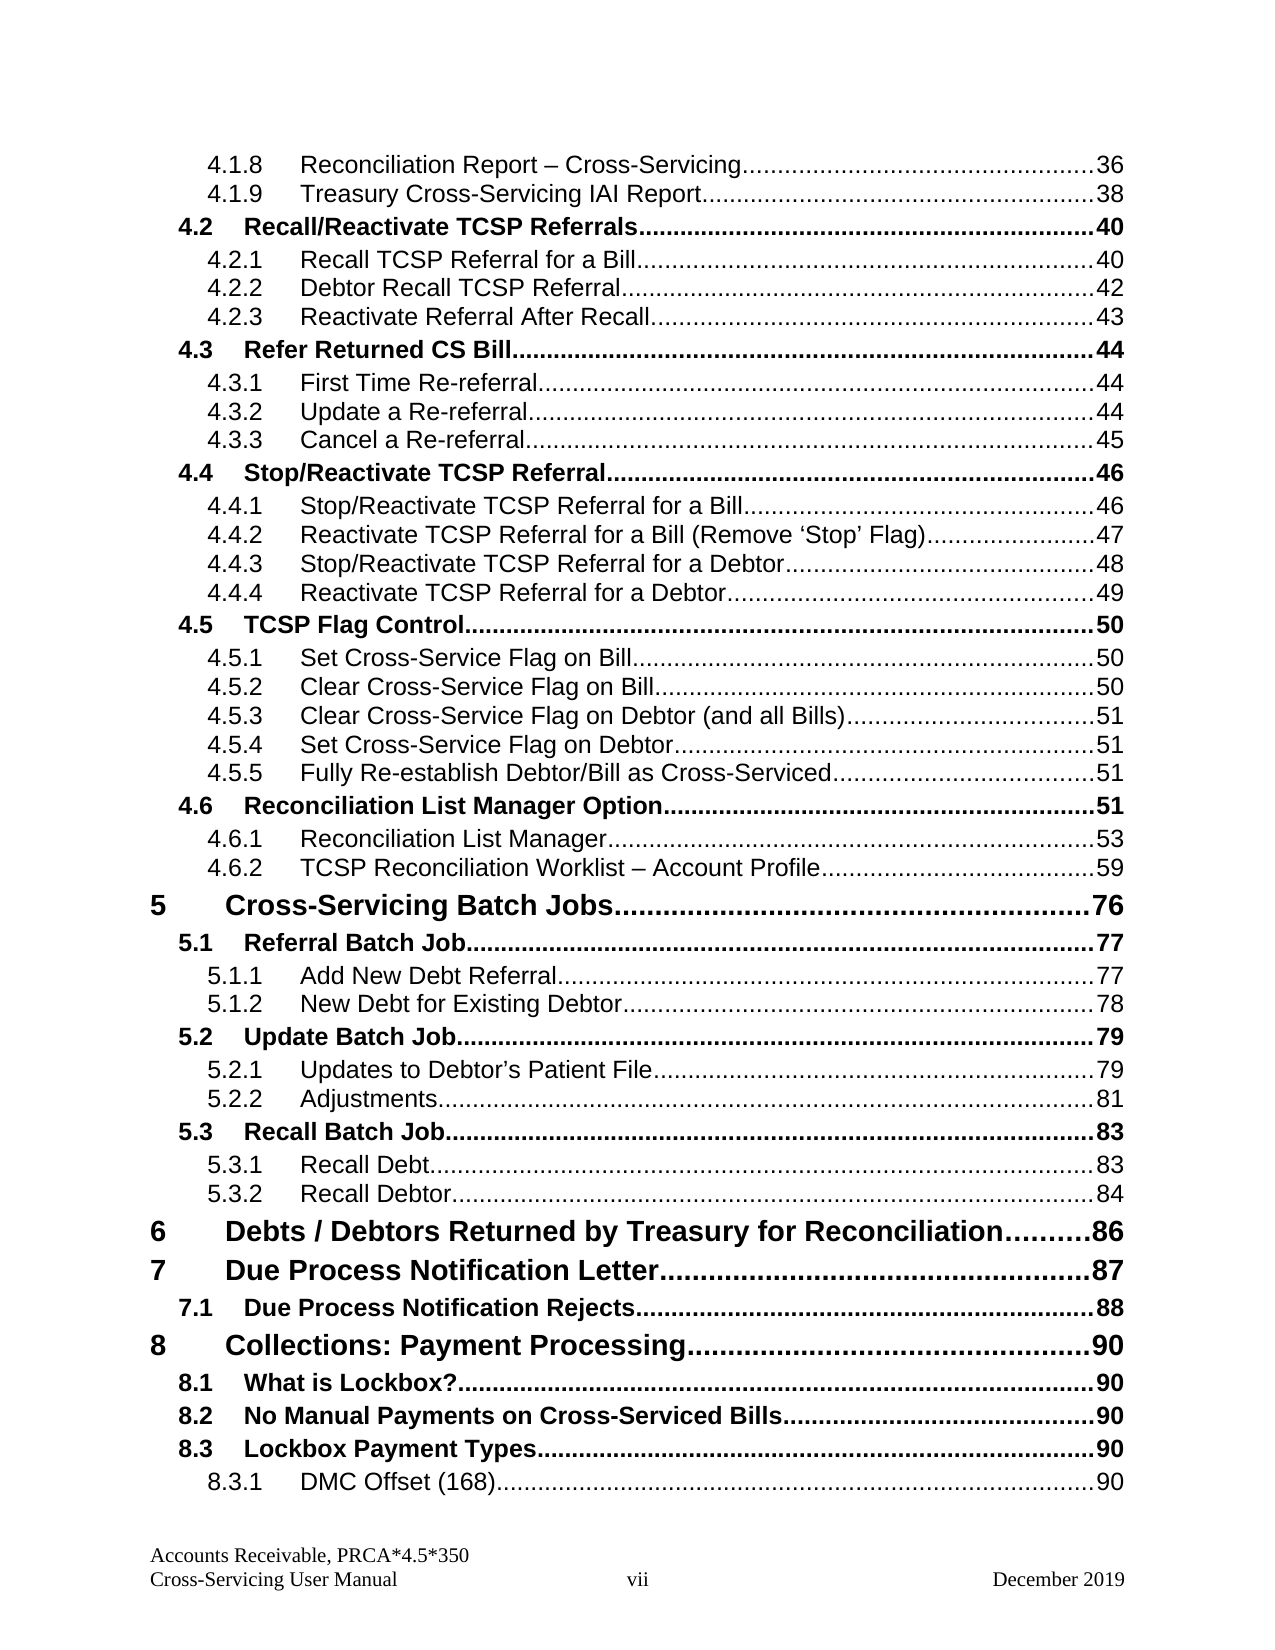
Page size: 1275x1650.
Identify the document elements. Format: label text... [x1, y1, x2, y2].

text 4.3 Refer Returned CS Bill 44 [178, 335, 1125, 364]
text 4.1.8 Reconciliation Report – Cross-Servicing 36 [207, 150, 1125, 179]
text 4.6 Reconciliation List Manager Option 51 [178, 791, 1125, 820]
text 7.1 Due Process Notification Rejects 88 [178, 1293, 1125, 1322]
text 8.3.1 DMC Offset (168) 90 [207, 1467, 1125, 1495]
text 5.2.2 Adjustments 81 [207, 1084, 1125, 1113]
text 8 Collections: Payment Processing 90 [150, 1328, 1125, 1362]
text 5.2 Update Batch Job 79 [178, 1022, 1125, 1051]
text 8.3 Lockbox Payment Types 90 [178, 1434, 1125, 1462]
text 5.1.1 Add New Debt Referral 77 [207, 961, 1125, 989]
text 5.3.1 Recall Debt 83 [207, 1150, 1125, 1178]
text 4.2.3 Reactivate Referral After Recall 43 [207, 302, 1125, 331]
text 4.2 Recall/Reactivate TCSP Referrals 40 [178, 212, 1125, 240]
text 8.1 What is Lockbox? 90 [178, 1368, 1125, 1397]
text 5.1.2 New Debt for Existing Debtor 78 [207, 989, 1125, 1018]
text 5.3 Recall Batch Job 83 [178, 1117, 1125, 1146]
text 4.6.1 Reconciliation List Manager 53 [207, 824, 1125, 853]
text 4.5.1 Set Cross-Service Flag on Bill 50 [207, 643, 1125, 672]
text 6 Debts / Debtors Returned by Treasury for Reconciliation 86 [150, 1213, 1125, 1247]
text 4.2.2 Debtor Recall TCSP Referral 42 [207, 273, 1125, 302]
text 4.5.4 Set Cross-Service Flag on Debtor 51 [207, 729, 1125, 758]
text 5.1 Referral Batch Job 77 [178, 928, 1125, 956]
text 4.6.2 TCSP Reconciliation Worklist – Account Profile 59 [207, 853, 1125, 882]
text 5.2.1 Updates to Debtor’s Patient File 79 [207, 1055, 1125, 1084]
text 4.3.2 Update a Re-referral 44 [207, 397, 1125, 425]
text 5 Cross-Servicing Batch Jobs 76 [150, 888, 1125, 921]
text 4.4.1 Stop/Reactivate TCSP Referral for a Bill 46 [207, 491, 1125, 520]
text 4.5.3 Clear Cross-Service Flag on Debtor (and all Bills) 51 [207, 701, 1125, 729]
text 7 Due Process Notification Letter 87 [150, 1253, 1125, 1287]
text 4.2.1 Recall TCSP Referral for a Bill 40 [207, 244, 1125, 273]
text 4.3.3 Cancel a Re-referral 45 [207, 425, 1125, 454]
text 5.3.2 Recall Debtor 84 [207, 1178, 1125, 1207]
text 4.5.5 Fully Re-establish Debtor/Bill as Cross-Serviced 51 [207, 758, 1125, 787]
text 4.5.2 Clear Cross-Service Flag on Bill 50 [207, 672, 1125, 701]
text 4.4.4 Reactivate TCSP Referral for a Debtor 49 [207, 577, 1125, 606]
text 4.4 Stop/Reactivate TCSP Referral 46 [178, 458, 1125, 487]
text 8.2 No Manual Payments on Cross-Serviced Bills 90 [178, 1401, 1125, 1429]
text 4.4.2 Reactivate TCSP Referral for a Bill (Remove ‘Stop’ Flag) 47 [207, 520, 1125, 549]
text 4.3.1 First Time Re-referral 44 [207, 368, 1125, 397]
text 4.5 TCSP Flag Control 50 [178, 610, 1125, 639]
text 4.1.9 Treasury Cross-Servicing IAI Report 38 [207, 179, 1125, 207]
text 4.4.3 Stop/Reactivate TCSP Referral for a Debtor 48 [207, 549, 1125, 577]
